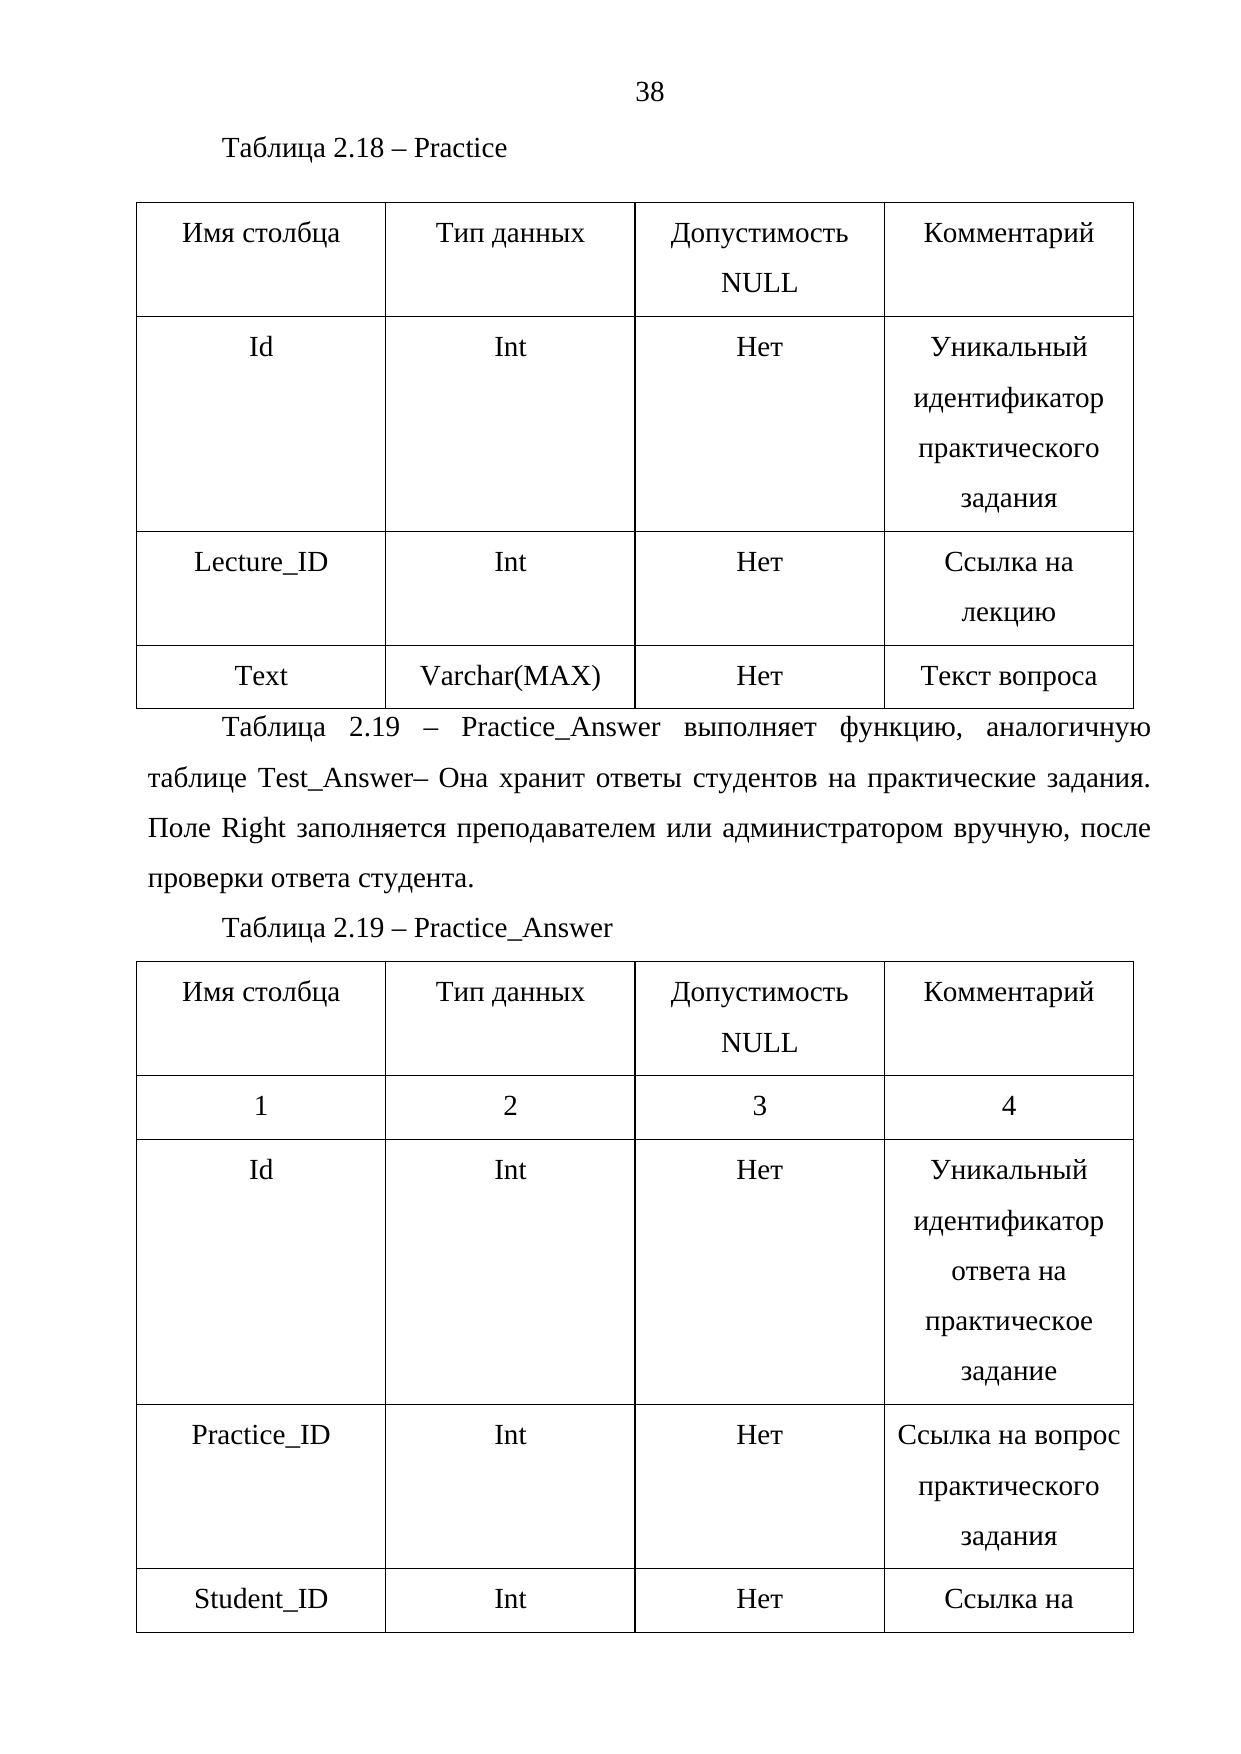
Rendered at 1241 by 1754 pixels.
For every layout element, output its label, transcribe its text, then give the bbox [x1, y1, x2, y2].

text Таблица 2.19 – Practice_Answer [148, 911, 1152, 944]
table_header Комментарий [885, 962, 1133, 1075]
table_header Тип данных [386, 962, 634, 1075]
table_cell Уникальный идентификатор практического задания [885, 317, 1133, 531]
table_cell Int [386, 317, 634, 531]
table_cell Text [137, 646, 385, 708]
table_cell Нет [636, 1569, 884, 1632]
text Таблица 2.18 – Practice [148, 131, 1152, 164]
table_cell Int [386, 532, 634, 644]
table_cell Id [137, 317, 385, 531]
table_header Имя столбца [137, 203, 385, 316]
table_header Имя столбца [137, 962, 385, 1075]
table_cell Нет [636, 1405, 884, 1568]
table_cell Int [386, 1569, 634, 1632]
table_cell Lecture_ID [137, 532, 385, 644]
table_cell Нет [636, 646, 884, 708]
table_cell Ссылка на вопрос практического задания [885, 1405, 1133, 1568]
table_cell Уникальный идентификатор ответа на практическое задание [885, 1140, 1133, 1404]
table_cell Ссылка на студента [885, 1569, 1133, 1632]
table_cell Текст вопроса [885, 646, 1133, 708]
table_cell 1 [137, 1076, 385, 1139]
table_header Допустимость NULL [636, 203, 884, 316]
table_header Допустимость NULL [636, 962, 884, 1075]
table_cell Practice_ID [137, 1405, 385, 1568]
text Таблица 2.19 – Practice_Answer выполняет функцию, аналогичную таблице Test_Answer– Она хранит ответы студентов на практические задания. Поле Right заполняется преподавателем или администратором вручную, после проверки ответа студента. [148, 709, 1152, 894]
table_cell Int [386, 1140, 634, 1404]
table_cell Нет [636, 532, 884, 644]
table_header Комментарий [885, 203, 1133, 316]
table_cell 2 [386, 1076, 634, 1139]
table_cell Нет [636, 317, 884, 531]
table_cell Нет [636, 1140, 884, 1404]
table_cell Ссылка на лекцию [885, 532, 1133, 644]
table_cell Int [386, 1405, 634, 1568]
table_cell Student_ID [137, 1569, 385, 1632]
table_header Тип данных [386, 203, 634, 316]
table_cell 4 [885, 1076, 1133, 1139]
table_cell 3 [636, 1076, 884, 1139]
table_cell Varchar(MAX) [386, 646, 634, 708]
table_cell Id [137, 1140, 385, 1404]
